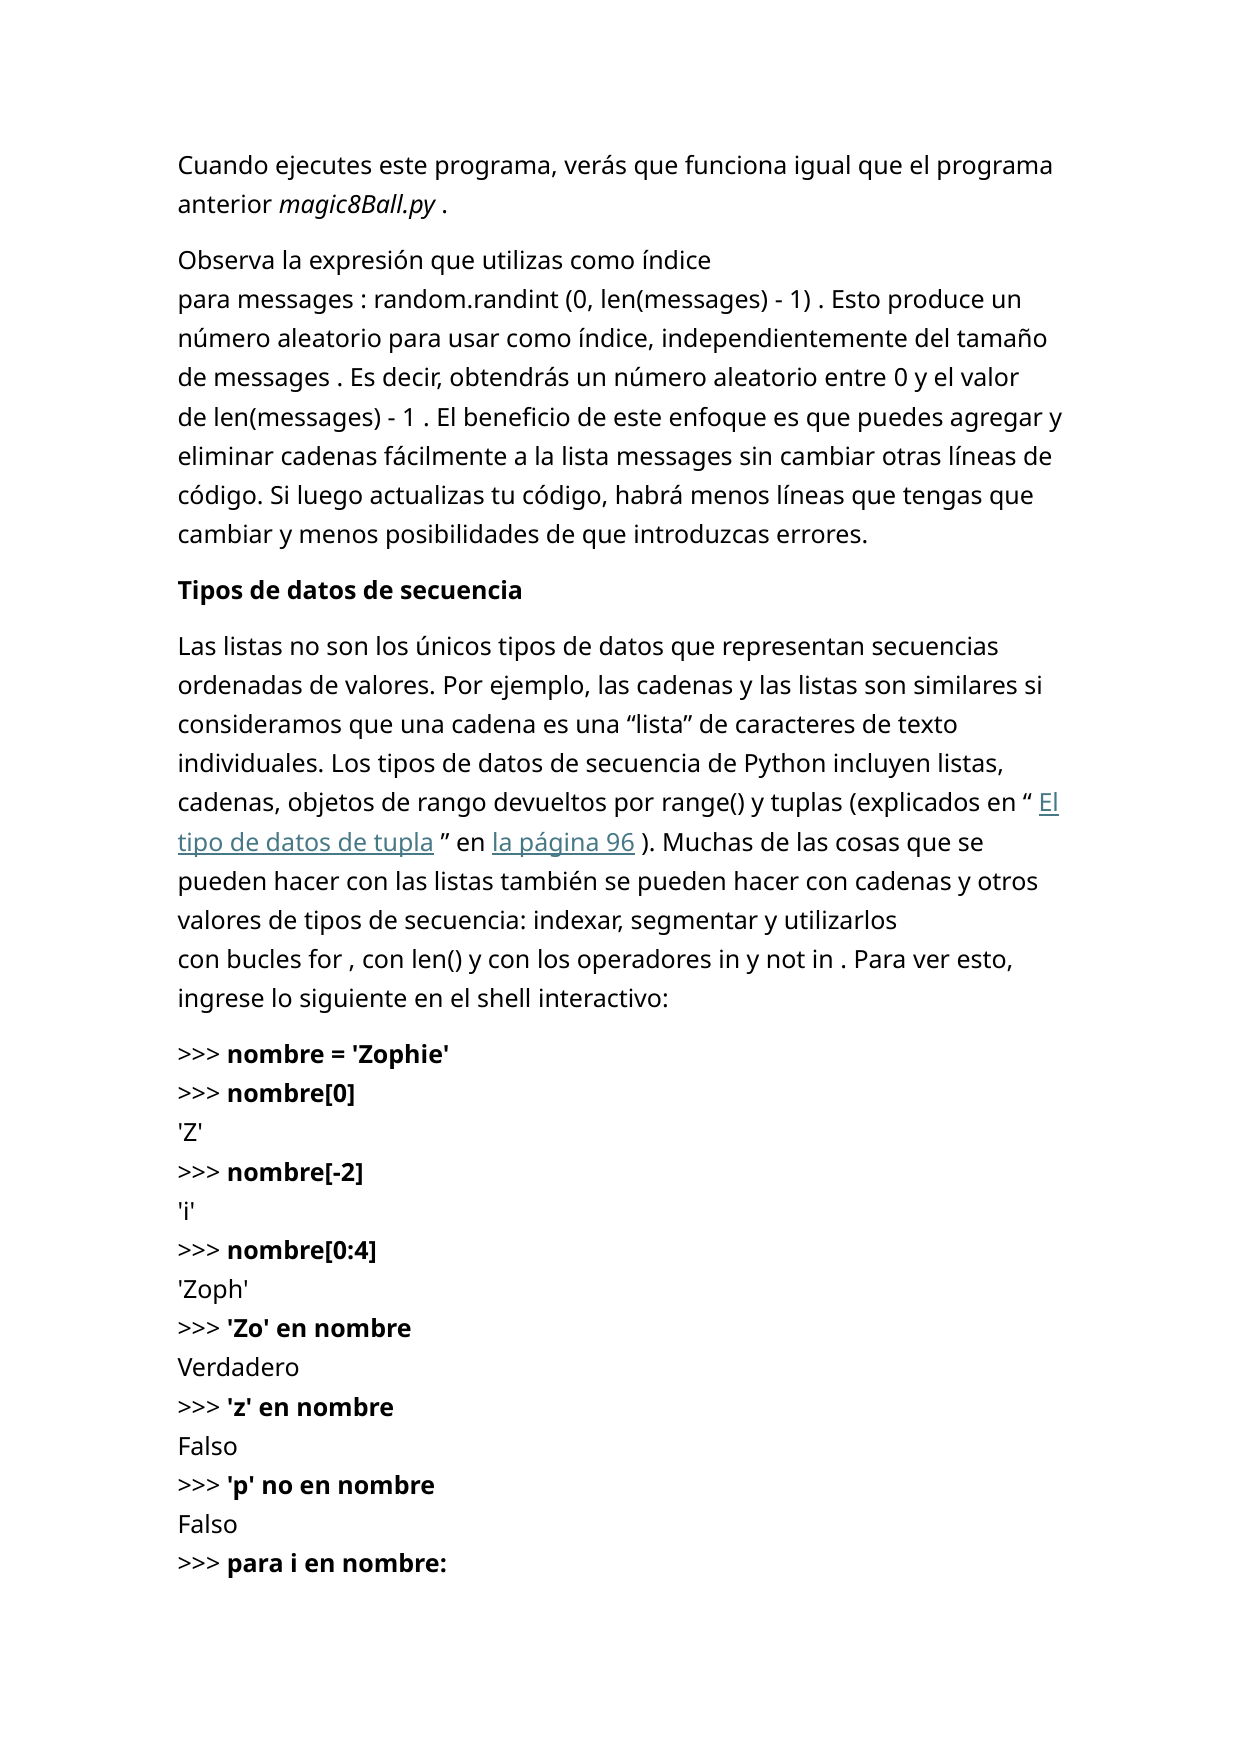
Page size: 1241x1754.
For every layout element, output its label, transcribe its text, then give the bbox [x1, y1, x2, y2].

text Tipos de datos de secuencia [177, 573, 1063, 607]
text Cuando ejecutes este programa, verás que funciona igual que el programa anterior magic8Ball.py . [177, 148, 1063, 221]
text Observa la expresión que utilizas como índice para messages : random.randint (0, len(messages) - 1) . Esto produce un número aleatorio para usar como índice, independientemente del tamaño de messages . Es decir, obtendrás un número aleatorio entre 0 y el valor de len(messages) - 1 . El beneficio de este enfoque es que puedes agregar y eliminar cadenas fácilmente a la lista messages sin cambiar otras líneas de código. Si luego actualizas tu código, habrá menos líneas que tengas que cambiar y menos posibilidades de que introduzcas errores. [177, 243, 1063, 551]
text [177, 1037, 1063, 1580]
text Las listas no son los únicos tipos de datos que representan secuencias ordenadas de valores. Por ejemplo, las cadenas y las listas son similares si consideramos que una cadena es una “lista” de caracteres de texto individuales. Los tipos de datos de secuencia de Python incluyen listas, cadenas, objetos de rango devueltos por range() y tuplas (explicados en “ El tipo de datos de tupla ” en la página 96 ). Muchas de las cosas que se pueden hacer con las listas también se pueden hacer con cadenas y otros valores de tipos de secuencia: indexar, segmentar y utilizarlos con bucles for , con len() y con los operadores in y not in . Para ver esto, ingrese lo siguiente en el shell interactivo: [177, 628, 1063, 1015]
